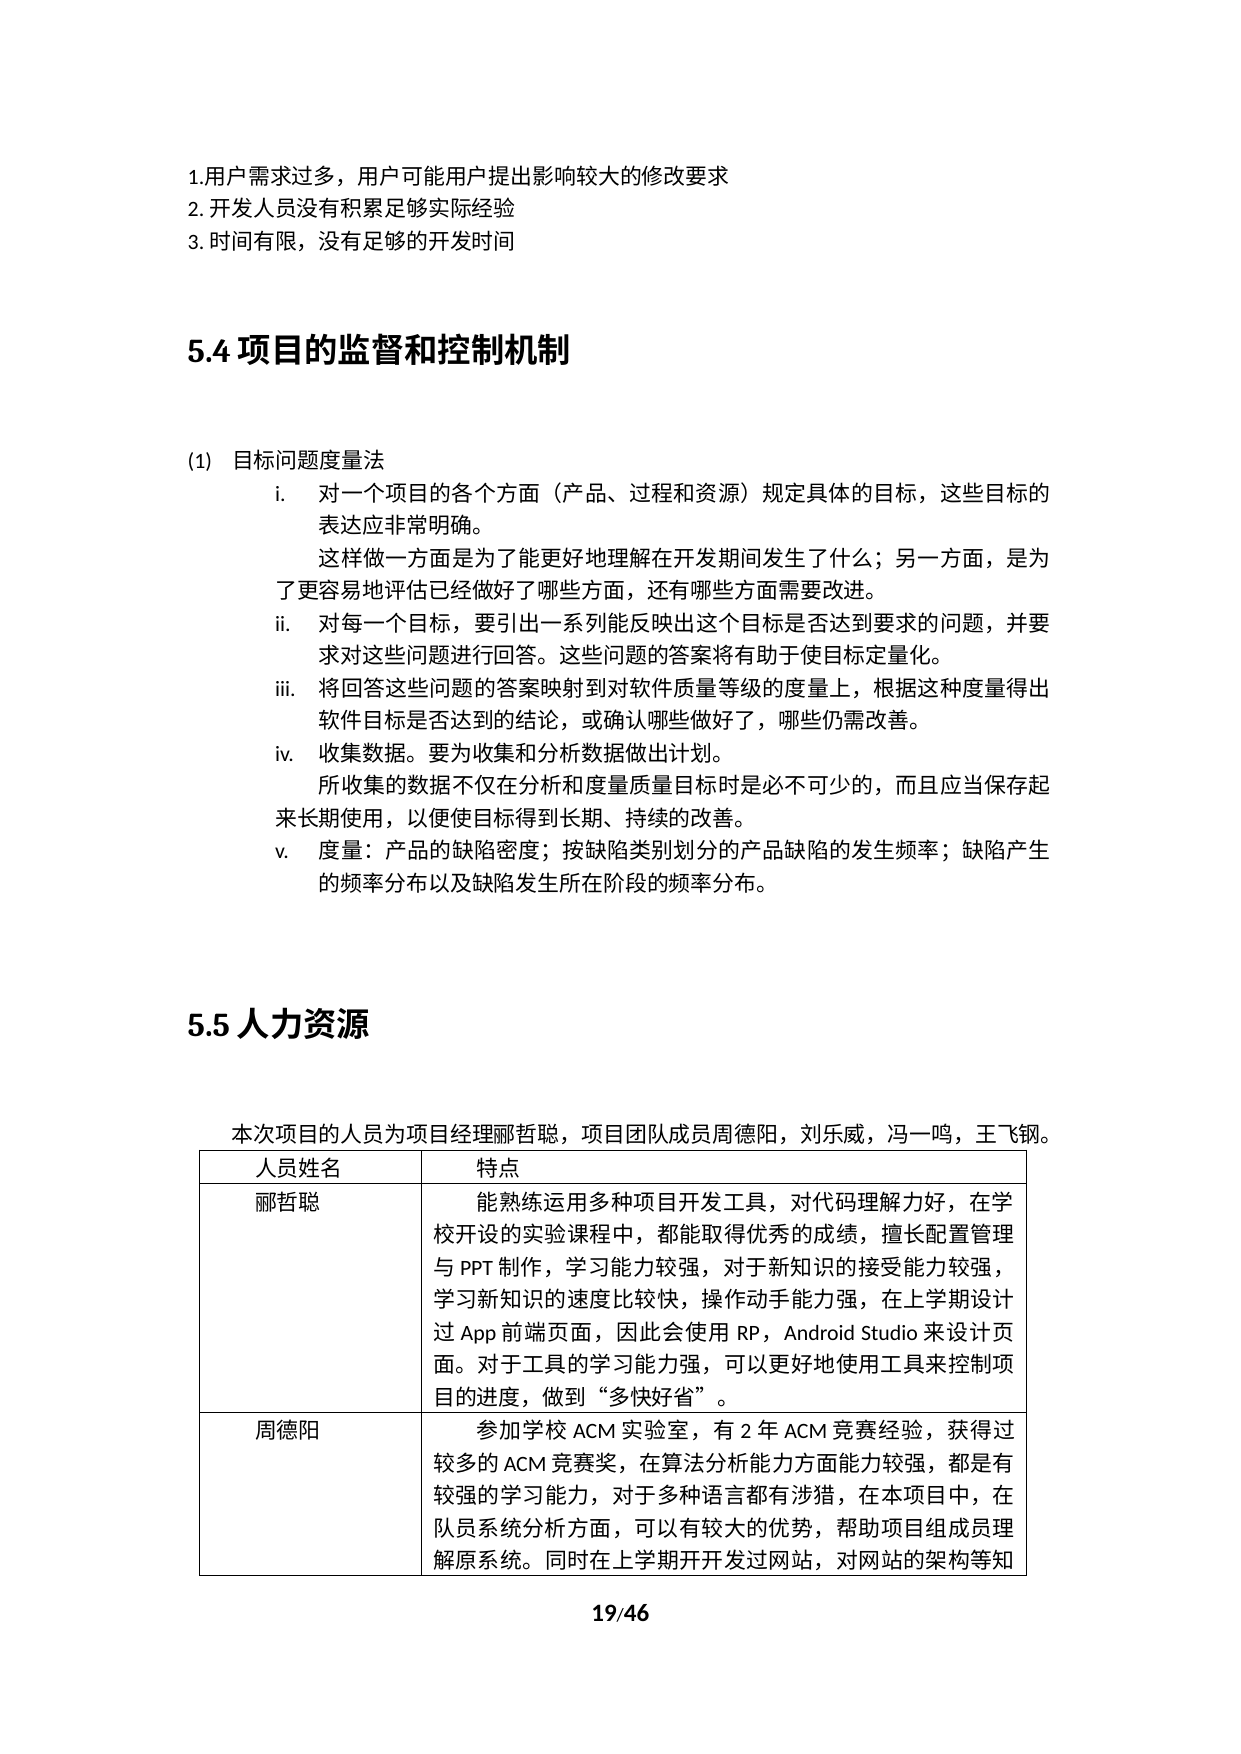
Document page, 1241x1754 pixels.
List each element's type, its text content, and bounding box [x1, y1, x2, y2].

text 本次项目的人员为项目经理郦哲聪，项目团队成员周德阳，刘乐威，冯一鸣，王飞钢。 [187, 1117, 1053, 1149]
list 收集数据。要为收集和分析数据做出计划。 [275, 735, 1053, 768]
subtitle 5.5人力资源 [187, 990, 1053, 1055]
table_cell 郦哲聪 [200, 1184, 421, 1412]
list 度量：产品的缺陷密度；按缺陷类别划分的产品缺陷的发生频率；缺陷产生的频率分布以及缺陷发生所在阶段的频率分布。 [275, 833, 1053, 898]
list 将回答这些问题的答案映射到对软件质量等级的度量上，根据这种度量得出软件目标是否达到的结论，或确认哪些做好了，哪些仍需改善。 [275, 670, 1053, 735]
table_header 人员姓名 [200, 1151, 421, 1183]
text 所收集的数据不仅在分析和度量质量目标时是必不可少的，而且应当保存起来长期使用，以便使目标得到长期、持续的改善。 [275, 768, 1053, 833]
table_cell 周德阳 [200, 1413, 421, 1575]
text 这样做一方面是为了能更好地理解在开发期间发生了什么；另一方面，是为了更容易地评估已经做好了哪些方面，还有哪些方面需要改进。 [275, 540, 1053, 605]
table_header 特点 [422, 1151, 1026, 1183]
list 对每一个目标，要引出一系列能反映出这个目标是否达到要求的问题，并要求对这些问题进行回答。这些问题的答案将有助于使目标定量化。 [275, 605, 1053, 670]
text 1.用户需求过多，用户可能用户提出影响较大的修改要求 [187, 158, 1053, 191]
text 3. 时间有限，没有足够的开发时间 [187, 223, 1053, 256]
list 目标问题度量法 [187, 443, 1053, 475]
text 2. 开发人员没有积累足够实际经验 [187, 191, 1053, 223]
table_cell 能熟练运用多种项目开发工具，对代码理解力好，在学校开设的实验课程中，都能取得优秀的成绩，擅长配置管理与PPT制作，学习能力较强，对于新知识的接受能力较强，学习新知识的速度比较快，操作动手能力强，在上学期设计过App前端页面，因此会使用RP，Android Studio来设计页面。对于工具的学习能力强，可以更好地使用工具来控制项目的进度，做到“多快好省”。 [422, 1184, 1026, 1412]
subtitle 5.4项目的监督和控制机制 [187, 316, 1053, 381]
list 对一个项目的各个方面（产品、过程和资源）规定具体的目标，这些目标的表达应非常明确。 [275, 475, 1053, 540]
